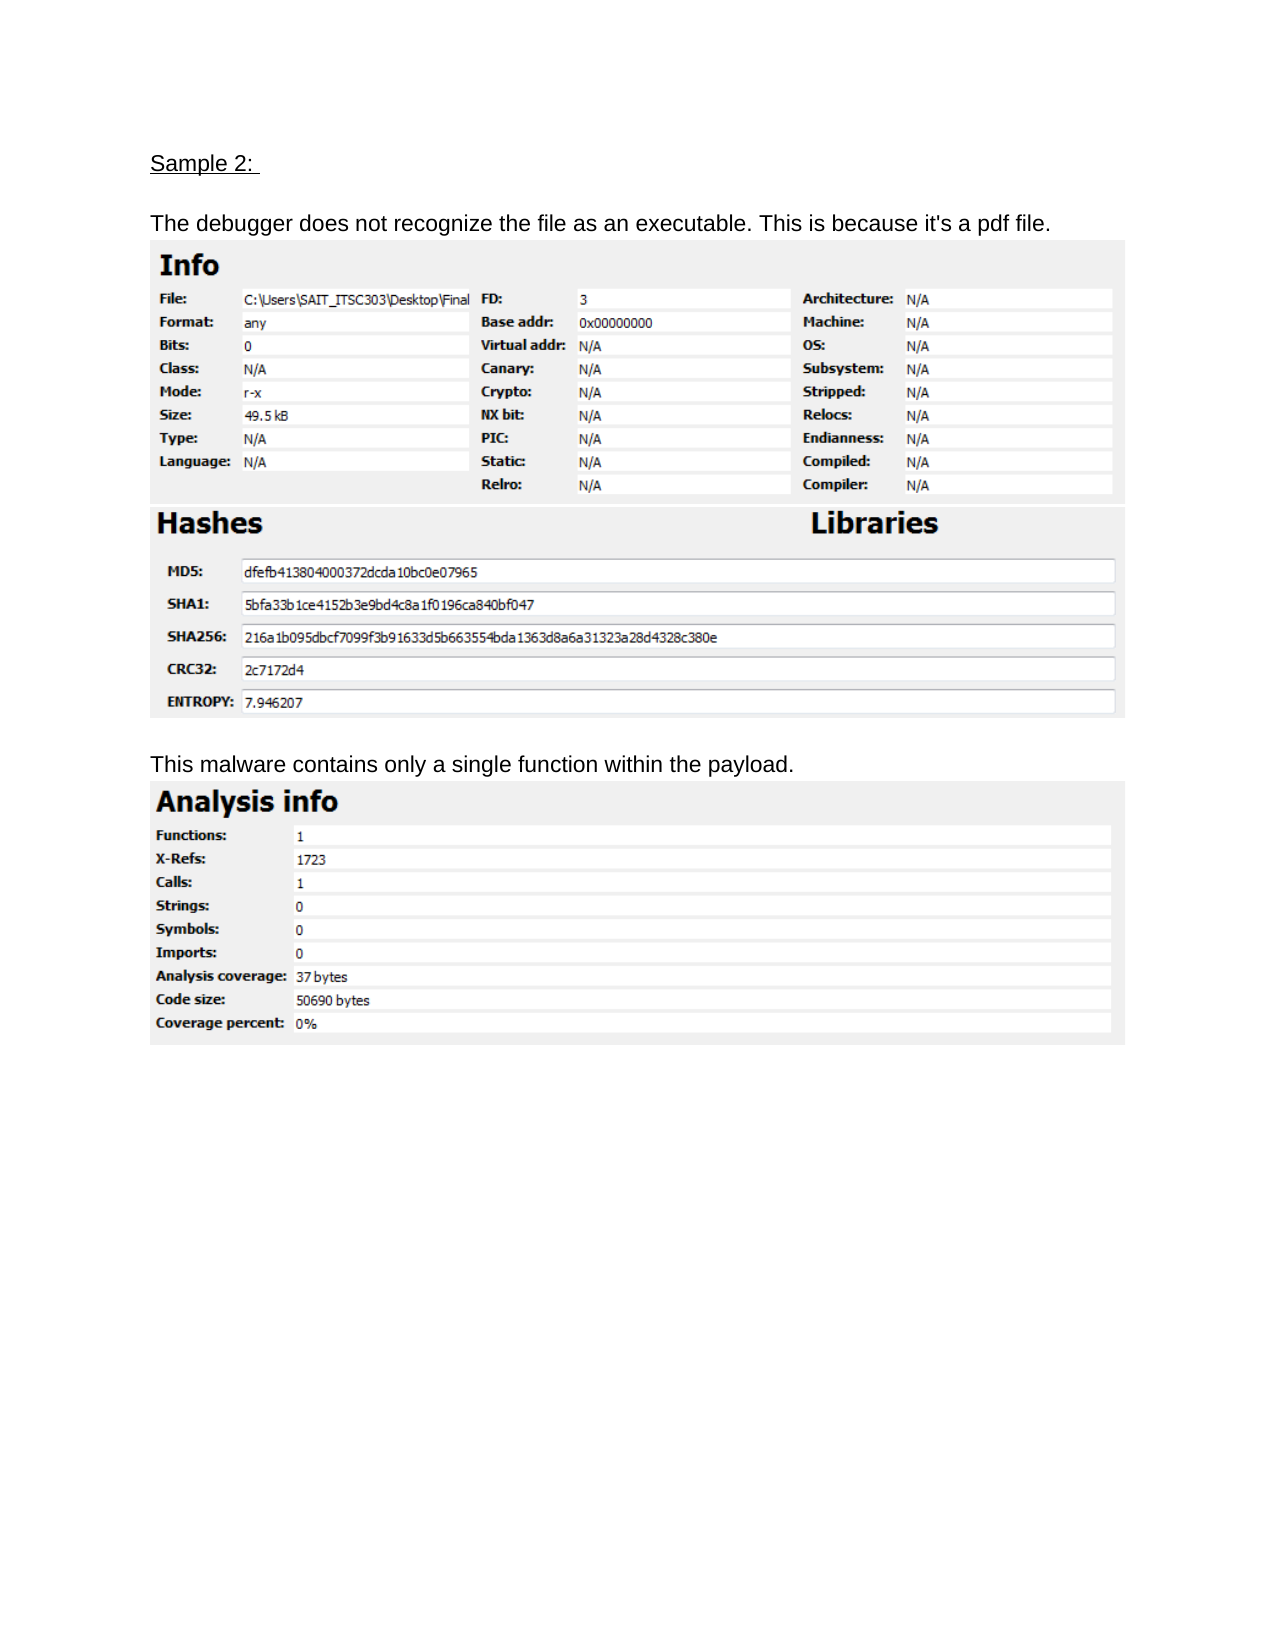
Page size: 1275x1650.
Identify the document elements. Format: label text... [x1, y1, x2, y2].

text The debugger does not recognize the file as an executable. This is because it's a pdf file. [150, 210, 1125, 237]
text Sample 2: [150, 150, 1125, 176]
picture [150, 507, 1125, 718]
picture [150, 781, 1125, 1045]
text This malware contains only a single function within the payload. [150, 751, 1125, 778]
picture [150, 240, 1125, 504]
